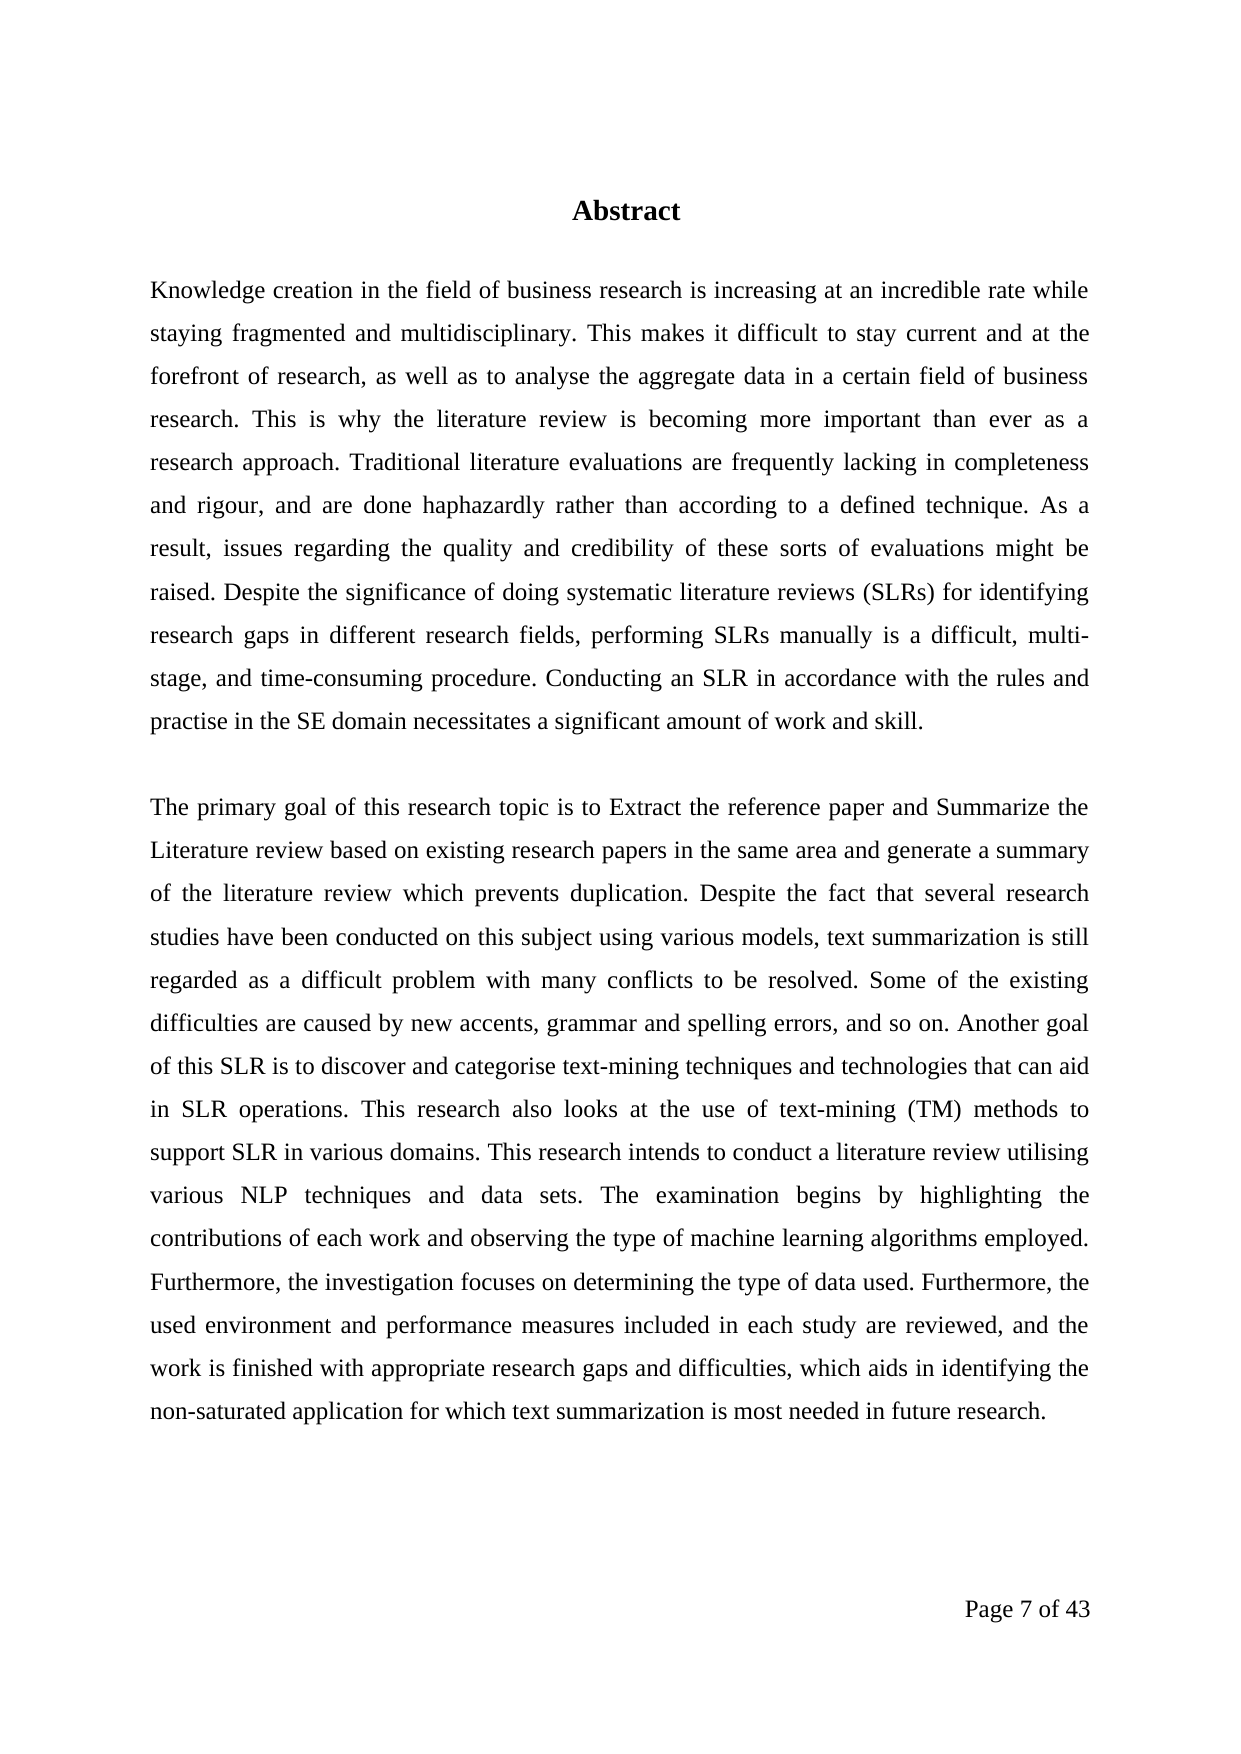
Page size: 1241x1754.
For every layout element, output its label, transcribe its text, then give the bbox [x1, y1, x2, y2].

text The primary goal of this research topic is to Extract the reference paper and Summarize the Literature review based on existing research papers in the same area and generate a summary of the literature review which prevents duplication. Despite the fact that several research studies have been conducted on this subject using various models, text summarization is still regarded as a difficult problem with many conflicts to be resolved. Some of the existing difficulties are caused by new accents, grammar and spelling errors, and so on. Another goal of this SLR is to discover and categorise text-mining techniques and technologies that can aid in SLR operations. This research also looks at the use of text-mining (TM) methods to support SLR in various domains. This research intends to conduct a literature review utilising various NLP techniques and data sets. The examination begins by highlighting the contributions of each work and observing the type of machine learning algorithms employed. Furthermore, the investigation focuses on determining the type of data used. Furthermore, the used environment and performance measures included in each study are reviewed, and the work is finished with appropriate research gaps and difficulties, which aids in identifying the non-saturated application for which text summarization is most needed in future research. [150, 792, 1090, 1425]
subtitle Abstract [150, 193, 1102, 227]
text Knowledge creation in the field of business research is increasing at an incredible rate while staying fragmented and multidisciplinary. This makes it difficult to stay current and at the forefront of research, as well as to analyse the aggregate data in a certain field of business research. This is why the literature review is becoming more important than ever as a research approach. Traditional literature evaluations are frequently lacking in completeness and rigour, and are done haphazardly rather than according to a defined technique. As a result, issues regarding the quality and credibility of these sorts of evaluations might be raised. Despite the significance of doing systematic literature reviews (SLRs) for identifying research gaps in different research fields, performing SLRs manually is a difficult, multi-stage, and time-consuming procedure. Conducting an SLR in accordance with the rules and practise in the SE domain necessitates a significant amount of work and skill. [150, 275, 1090, 735]
